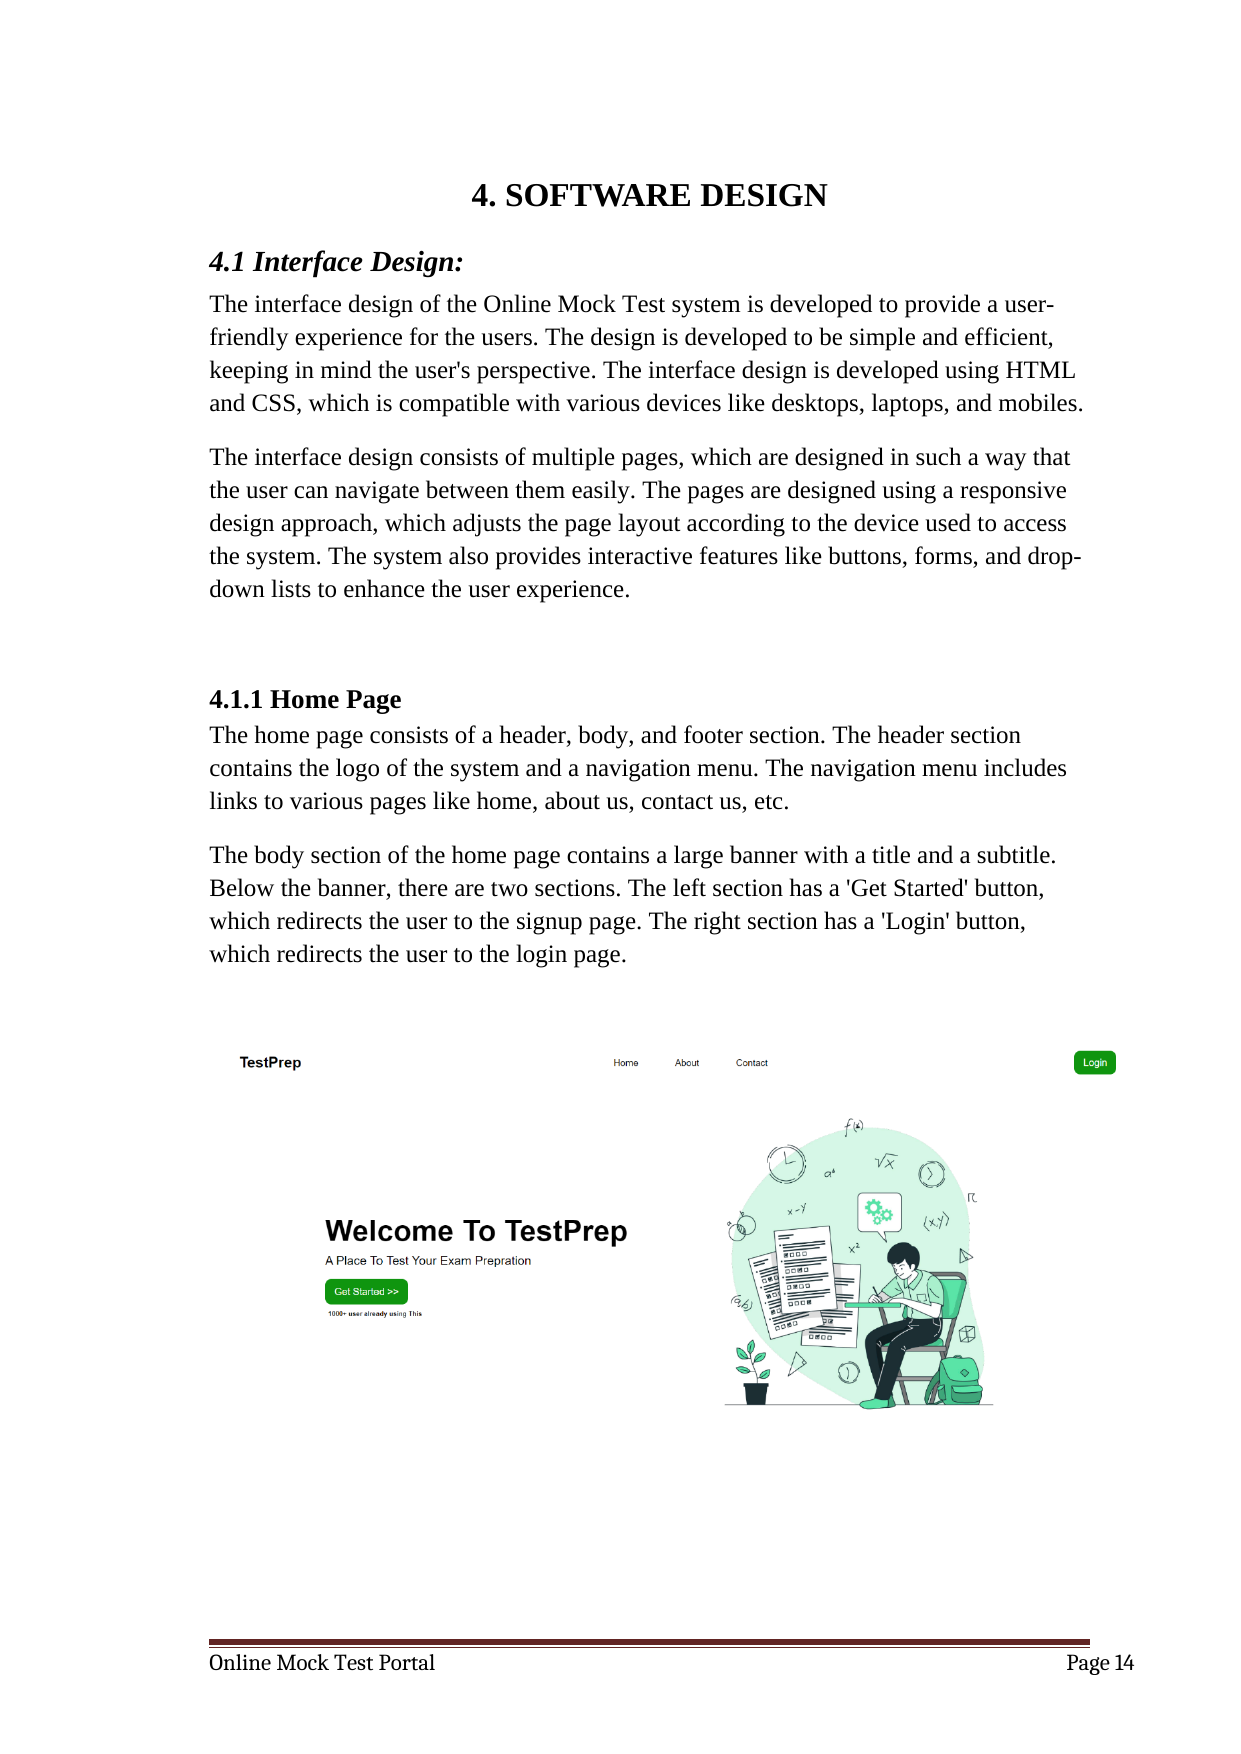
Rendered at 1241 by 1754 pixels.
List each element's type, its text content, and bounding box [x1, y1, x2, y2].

subtitle 4.1 Interface Design: [209, 244, 1090, 278]
text The interface design consists of multiple pages, which are designed in such a way that the user can navigate between them easily. The pages are designed using a responsive design approach, which adjusts the page layout according to the device used to access the system. The system also provides interactive features like buttons, forms, and drop-down lists to enhance the user experience. [209, 442, 1090, 603]
subtitle 4.1.1 Home Page [209, 683, 1090, 714]
text The home page consists of a header, body, and footer section. The header section contains the logo of the system and a navigation menu. The navigation menu includes links to various pages like home, about us, contact us, etc. [209, 720, 1090, 815]
text The body section of the home page contains a large banner with a title and a subtitle. Below the banner, there are two sections. The left section has a 'Get Started' button, which redirects the user to the signup page. The right section has a 'Login' button, which redirects the user to the login page. [209, 840, 1090, 968]
picture [209, 1044, 1138, 1481]
subtitle 4. SOFTWARE DESIGN [209, 175, 1090, 213]
text The interface design of the Online Mock Test system is developed to provide a user-friendly experience for the users. The design is developed to be simple and efficient, keeping in mind the user's perspective. The interface design is developed using HTML and CSS, which is compatible with various devices like desktops, laptops, and mobiles. [209, 289, 1090, 417]
